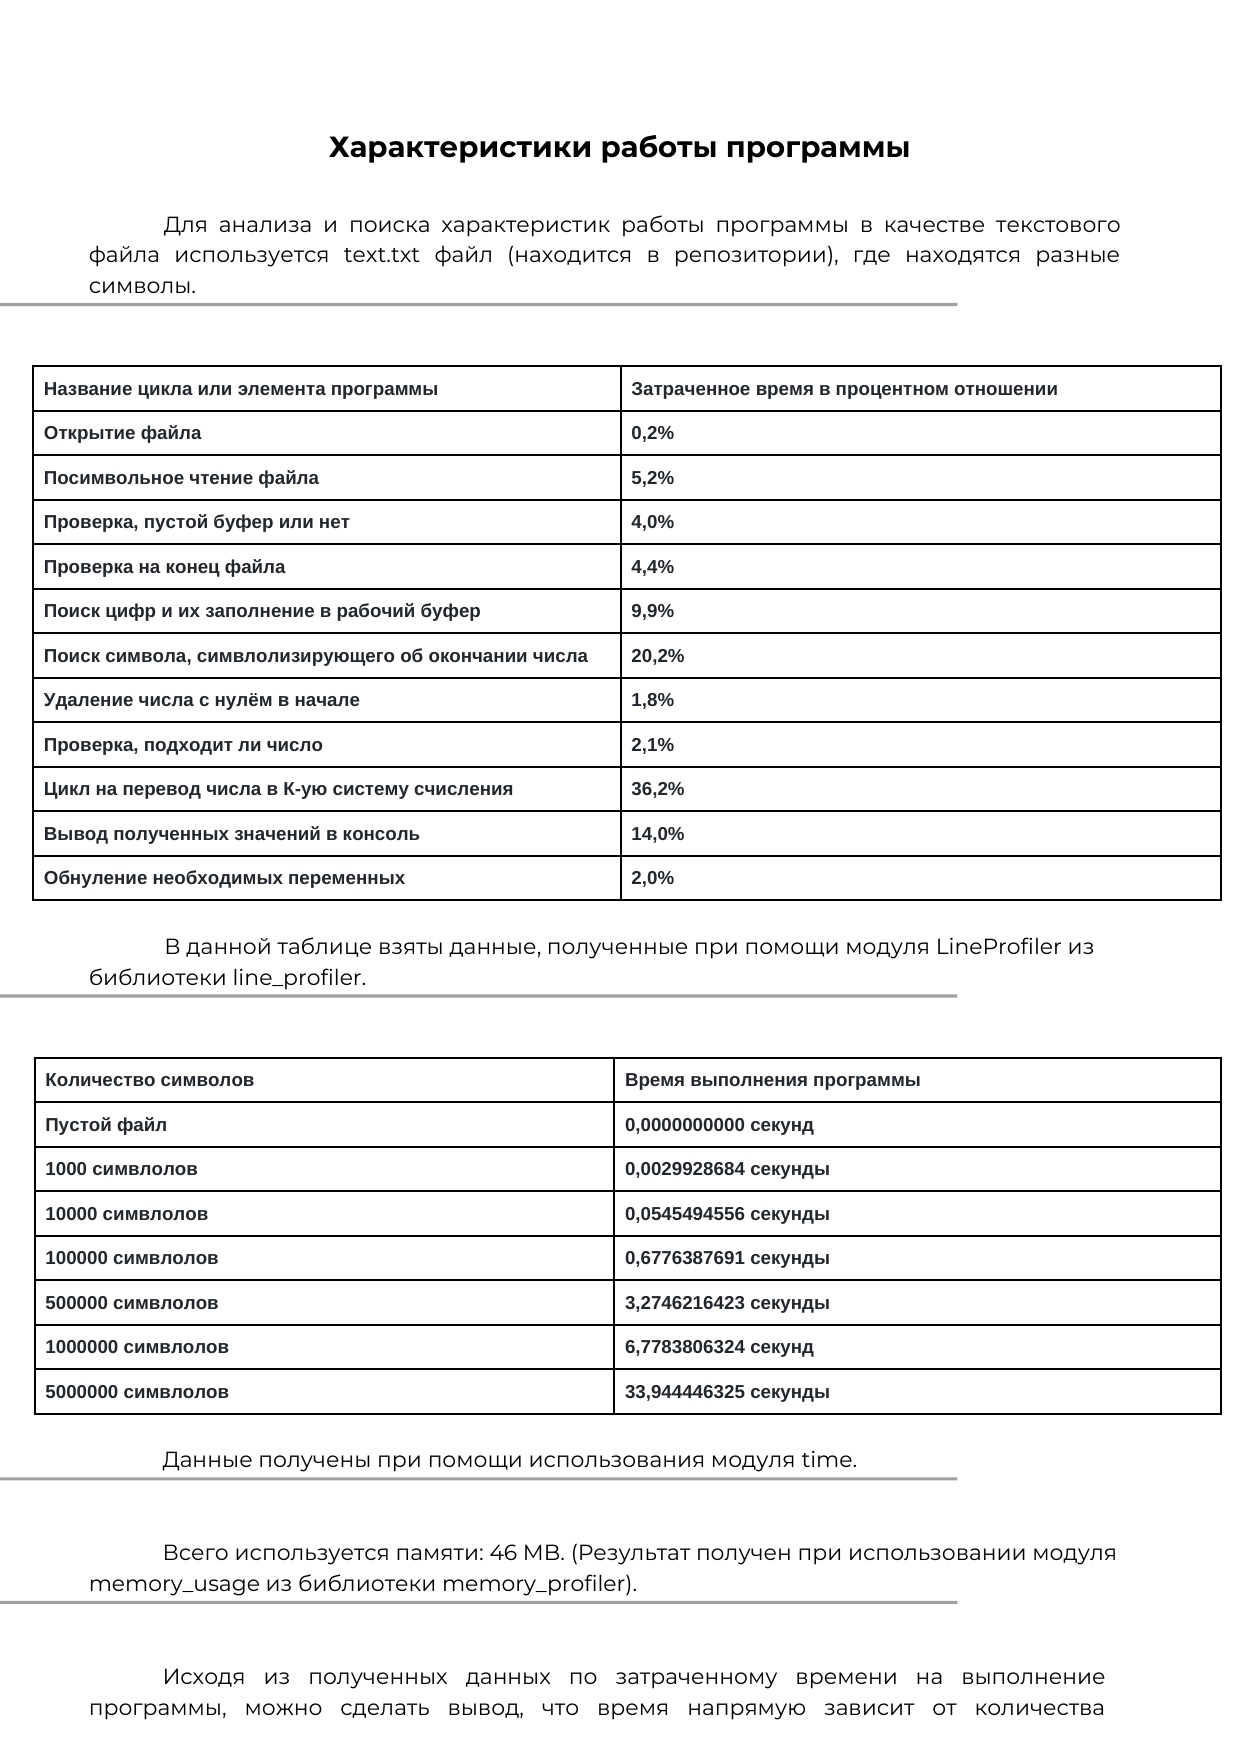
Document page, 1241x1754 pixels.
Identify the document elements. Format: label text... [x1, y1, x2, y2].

table_cell Обнуление необходимых переменных [34, 857, 620, 899]
table_header Количество символов [36, 1059, 613, 1101]
table_cell Вывод полученных значений в консоль [34, 812, 620, 854]
table_cell Посимвольное чтение файла [34, 456, 620, 499]
table_cell 20,2% [622, 634, 1220, 677]
table_cell 2,1% [622, 723, 1220, 766]
table_cell 6,7783806324 секунд [615, 1326, 1220, 1368]
table_header Время выполнения программы [615, 1059, 1220, 1101]
table_cell 14,0% [622, 812, 1220, 854]
table_cell 4,0% [622, 501, 1220, 543]
table_cell 1000000 симвлолов [36, 1326, 613, 1368]
table_cell 10000 симвлолов [36, 1192, 613, 1234]
table_cell 0,6776387691 секунды [615, 1237, 1220, 1279]
table_cell Проверка, подходит ли число [34, 723, 620, 766]
table_cell Проверка на конец файла [34, 545, 620, 588]
table_cell 0,2% [622, 412, 1220, 454]
table_cell 5000000 симвлолов [36, 1370, 613, 1412]
table_cell 1000 симвлолов [36, 1148, 613, 1190]
table_cell 2,0% [622, 857, 1220, 899]
table_header Затраченное время в процентном отношении [622, 367, 1220, 410]
table_header Название цикла или элемента программы [34, 367, 620, 410]
table_cell Удаление числа с нулём в начале [34, 679, 620, 721]
table_cell 33,944446325 секунды [615, 1370, 1220, 1412]
table_cell Поиск символа, симвлолизирующего об окончании числа [34, 634, 620, 677]
table_cell 3,2746216423 секунды [615, 1281, 1220, 1323]
table_cell 4,4% [622, 545, 1220, 588]
table_cell 1,8% [622, 679, 1220, 721]
table_cell 500000 симвлолов [36, 1281, 613, 1323]
text Характеристики работы программы [29, 129, 1210, 165]
table_cell 5,2% [622, 456, 1220, 499]
table_cell 100000 симвлолов [36, 1237, 613, 1279]
text В данной таблице взяты данные, полученные при помощи модуля LineProfiler из библиотеки line_profiler. [88, 933, 1122, 990]
table_cell 0,0029928684 секунды [615, 1148, 1220, 1190]
table_cell 0,0000000000 секунд [615, 1103, 1220, 1146]
table_cell 0,0545494556 секунды [615, 1192, 1220, 1234]
table_cell 9,9% [622, 590, 1220, 632]
text Для анализа и поиска характеристик работы программы в качестве текстового файла используется text.txt файл (находится в репозитории), где находятся разные символы. [88, 211, 1122, 299]
table_cell 36,2% [622, 768, 1220, 810]
text Данные получены при помощи использования модуля time. [88, 1447, 1239, 1473]
table_cell Поиск цифр и их заполнение в рабочий буфер [34, 590, 620, 632]
table_cell Проверка, пустой буфер или нет [34, 501, 620, 543]
table_cell Пустой файл [36, 1103, 613, 1146]
table_cell Цикл на перевод числа в К-ую систему счисления [34, 768, 620, 810]
text Всего используется памяти: 46 MB. (Результат получен при использовании модуля memory_usage из библиотеки memory_profiler). [88, 1539, 1122, 1597]
table_cell Открытие файла [34, 412, 620, 454]
